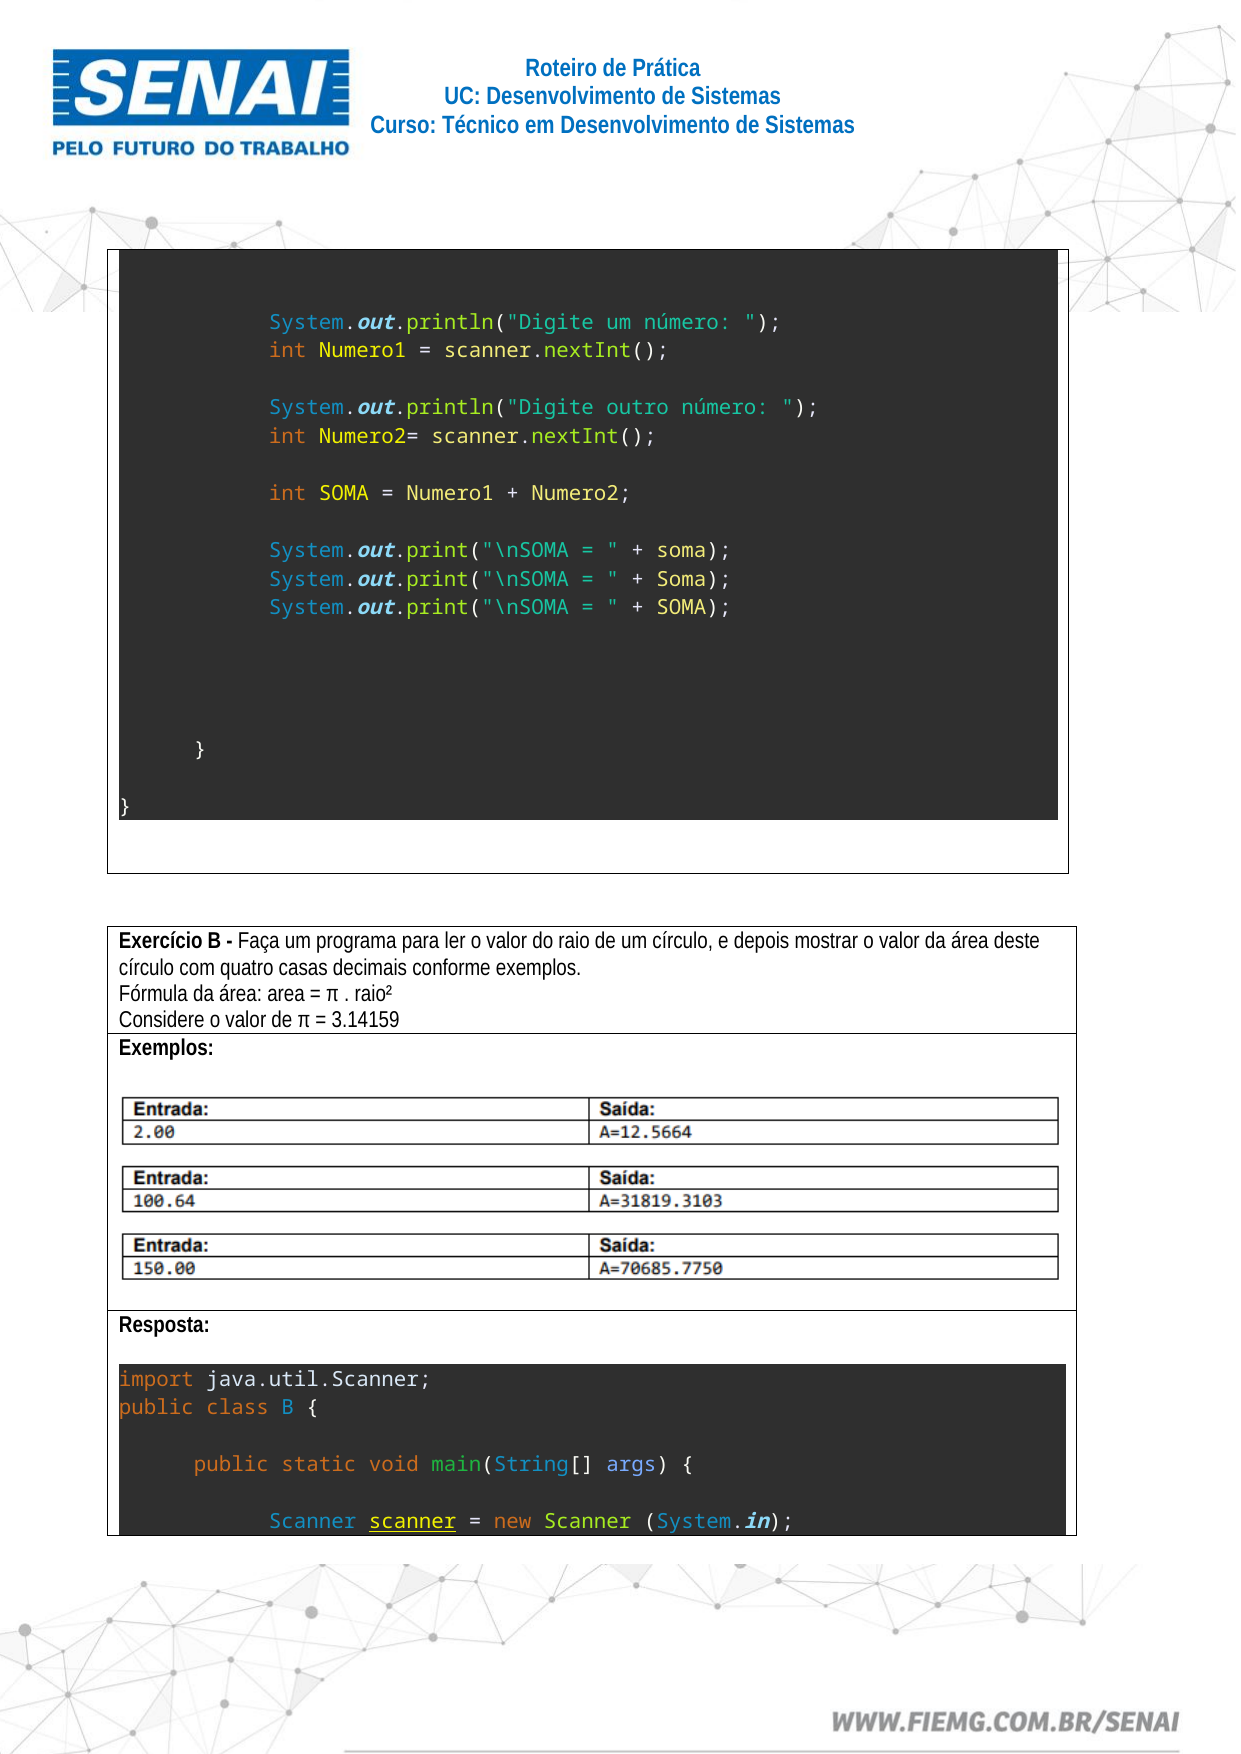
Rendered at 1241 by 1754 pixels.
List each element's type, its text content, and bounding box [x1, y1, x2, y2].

picture [0, 1564, 1239, 1754]
picture [118, 1086, 1066, 1287]
table_cell Exemplos: [108, 1034, 1076, 1310]
picture [0, 0, 1236, 312]
table_header Exercício B - Faça um programa para ler o valor do raio de um círculo, e depois mostrar o valor da área deste círculo com quatro casas decimais conforme exemplos. Fórmula da área: area = π . raio² Considere o valor de π = 3.14159 [108, 927, 1076, 1033]
